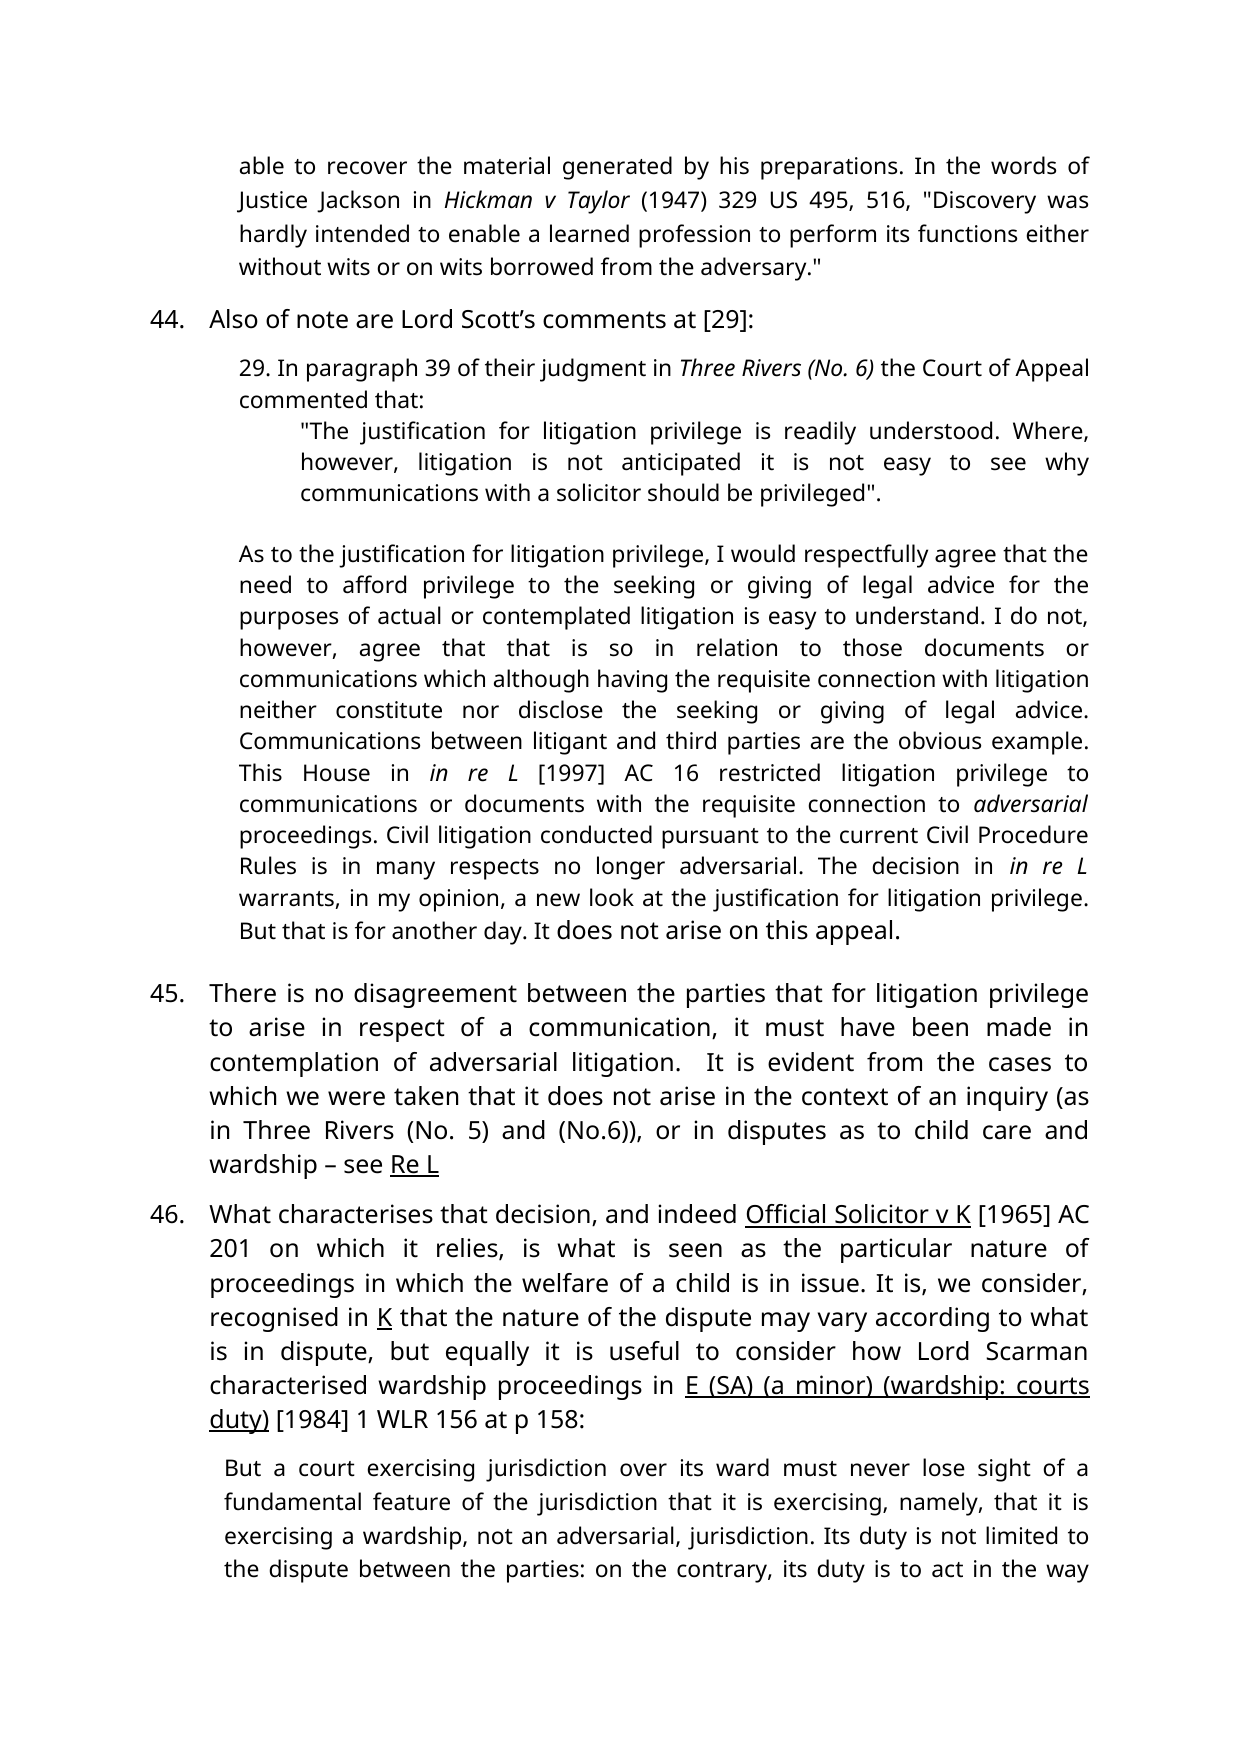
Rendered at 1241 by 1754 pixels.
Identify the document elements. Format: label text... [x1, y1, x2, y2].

text 29. In paragraph 39 of their judgment in Three Rivers (No. 6) the Court of Appeal commented that: [239, 352, 1090, 415]
text As to the justification for litigation privilege, I would respectfully agree that the need to afford privilege to the seeking or giving of legal advice for the purposes of actual or contemplated litigation is easy to understand. I do not, however, agree that that is so in relation to those documents or communications which although having the requisite connection with litigation neither constitute nor disclose the seeking or giving of legal advice. Communications between litigant and third parties are the obvious example. This House in in re L [1997] AC 16 restricted litigation privilege to communications or documents with the requisite connection to adversarial proceedings. Civil litigation conducted pursuant to the current Civil Procedure Rules is in many respects no longer adversarial. The decision in in re L warrants, in my opinion, a new look at the justification for litigation privilege. But that is for another day. It does not arise on this appeal. [239, 538, 1090, 947]
list What characterises that decision, and indeed Official Solicitor v K [1965] AC 201 on which it relies, is what is seen as the particular nature of proceedings in which the welfare of a child is in issue. It is, we consider, recognised in K that the nature of the dispute may vary according to what is in dispute, but equally it is useful to consider how Lord Scarman characterised wardship proceedings in E (SA) (a minor) (wardship: courts duty) [1984] 1 WLR 156 at p 158: [150, 1197, 1090, 1436]
list There is no disagreement between the parties that for litigation privilege to arise in respect of a communication, it must have been made in contemplation of adversarial litigation. It is evident from the cases to which we were taken that it does not arise in the context of an inquiry (as in Three Rivers (No. 5) and (No.6)), or in disputes as to child care and wardship – see Re L [150, 976, 1090, 1180]
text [224, 1452, 1090, 1585]
list Also of note are Lord Scott’s comments at [29]: [150, 302, 1090, 336]
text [239, 150, 1090, 282]
text "The justification for litigation privilege is readily understood. Where, however, litigation is not anticipated it is not easy to see why communications with a solicitor should be privileged". [300, 415, 1090, 509]
